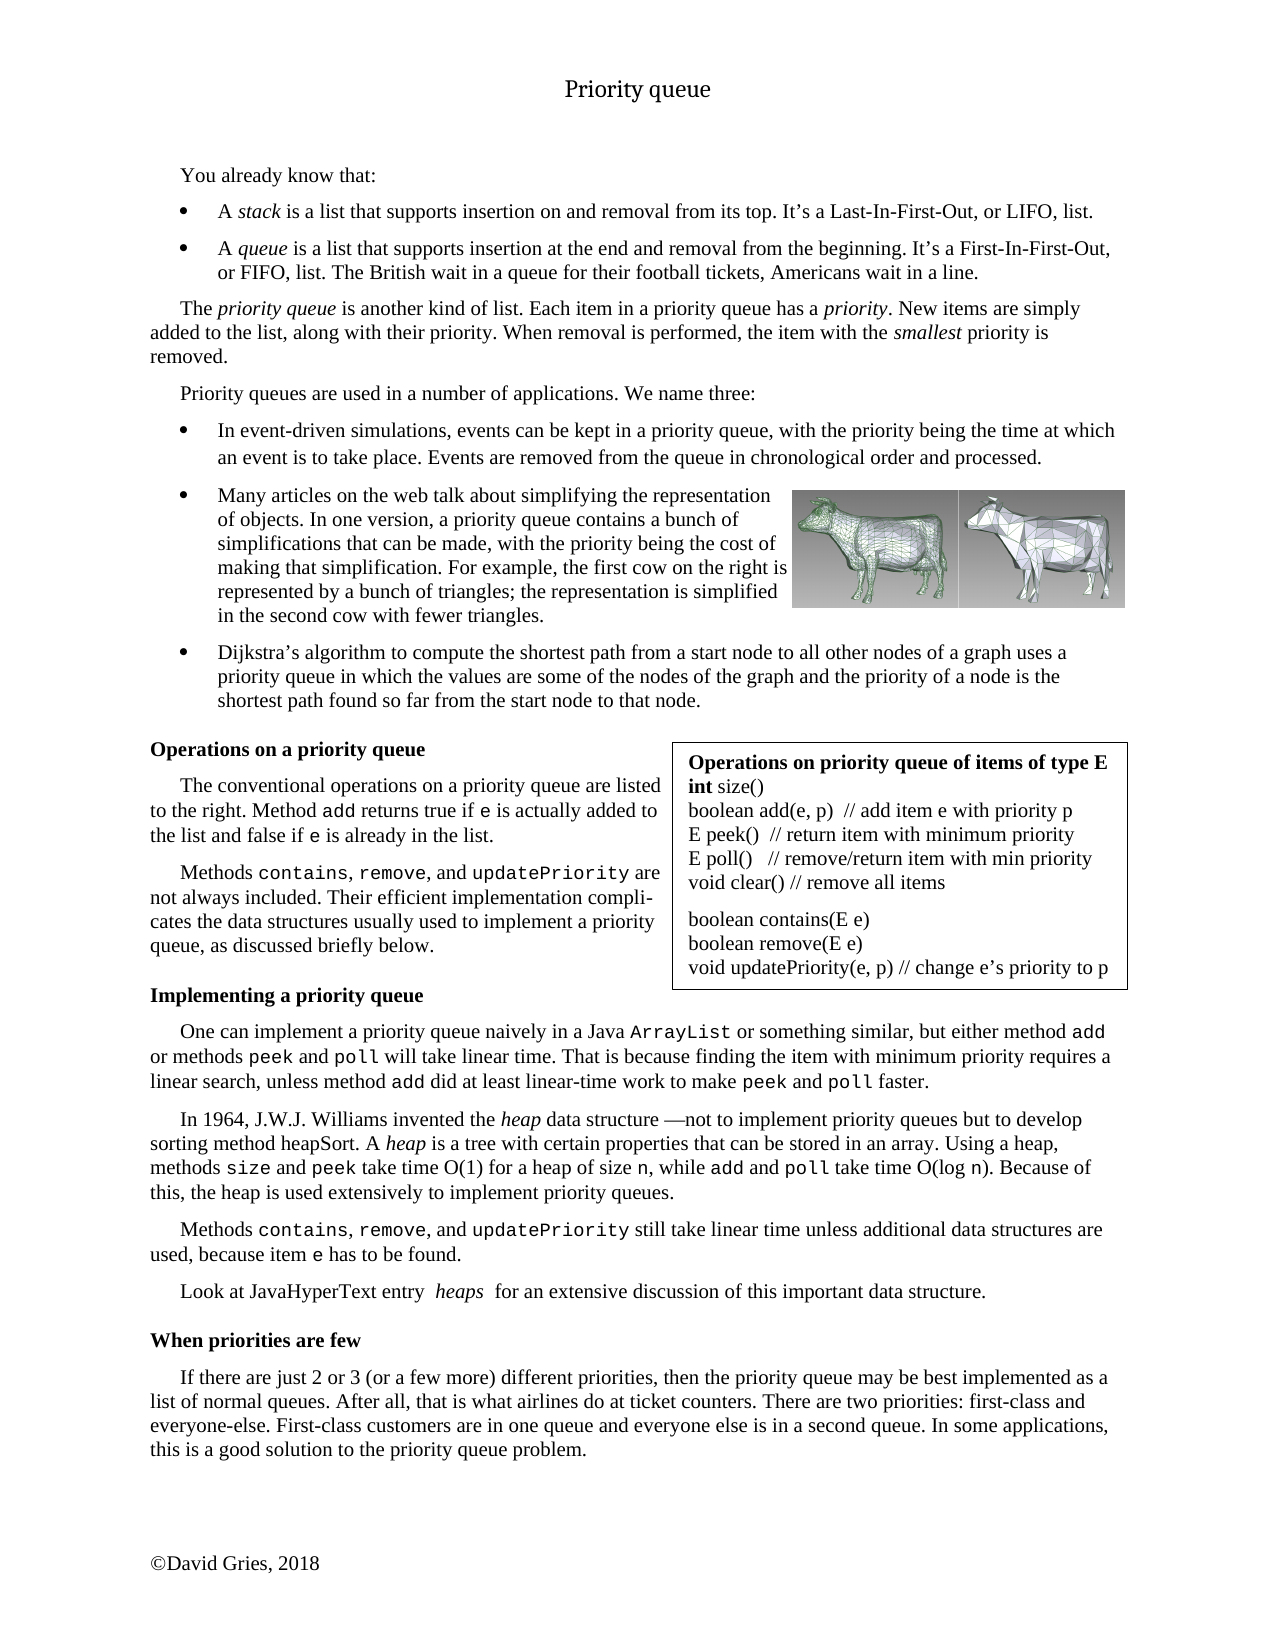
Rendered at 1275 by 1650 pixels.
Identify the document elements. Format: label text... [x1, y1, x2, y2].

text Methods contains, remove, and updatePriority are not always included. Their efficient implementation complicates the data structures usually used to implement a priority queue, as discussed briefly below. [150, 860, 672, 957]
list A stack is a list that supports insertion on and removal from its top. It’s a Last-In-First-Out, or LIFO, list. [180, 199, 1125, 223]
text One can implement a priority queue naively in a Java ArrayList or something similar, but either method add or methods peek and poll will take linear time. That is because finding the item with minimum priority requires a linear search, unless method add did at least linear-time work to make peek and poll faster. [150, 1019, 1125, 1094]
text In 1964, J.W.J. Williams invented the heap data structure —not to implement priority queues but to develop sorting method heapSort. A heap is a tree with certain properties that can be stored in an array. Using a heap, methods size and peek take time O(1) for a heap of size n, while add and poll take time O(log n). Because of this, the heap is used extensively to implement priority queues. [150, 1107, 1125, 1204]
text Look at JavaHyperText entry heaps for an extensive discussion of this important data structure. [150, 1279, 1125, 1303]
text Implementing a priority queue [150, 982, 1125, 1007]
text If there are just 2 or 3 (or a few more) different priorities, then the priority queue may be best implemented as a list of normal queues. After all, that is what airlines do at ticket counters. There are two priorities: first-class and everyone-else. First-class customers are in one queue and everyone else is in a second queue. In some applications, this is a good solution to the priority queue problem. [150, 1365, 1125, 1461]
text The conventional operations on a priority queue are listed to the right. Method add returns true if e is actually added to the list and false if e is already in the list. [150, 773, 672, 848]
list A queue is a list that supports insertion at the end and removal from the beginning. It’s a First-In-First-Out, or FIFO, list. The British wait in a queue for their football tickets, Americans wait in a line. [180, 236, 1125, 284]
list Dijkstra’s algorithm to compute the shortest path from a start node to all other nodes of a graph uses a priority queue in which the values are some of the nodes of the graph and the priority of a node is the shortest path found so far from the start node to that node. [180, 640, 1125, 712]
text Methods contains, remove, and updatePriority still take linear time unless additional data structures are used, because item e has to be found. [150, 1217, 1125, 1267]
text Priority queues are used in a number of applications. We name three: [150, 381, 1125, 405]
picture [792, 490, 1125, 608]
text The priority queue is another kind of list. Each item in a priority queue has a priority. New items are simply added to the list, along with their priority. When removal is performed, the item with the smallest priority is removed. [150, 296, 1125, 368]
text You already know that: [150, 162, 1125, 187]
list In event-driven simulations, events can be kept in a priority queue, with the priority being the time at which an event is to take place. Events are removed from the queue in chronological order and processed. [180, 417, 1125, 470]
text When priorities are few [150, 1328, 1125, 1352]
text Operations on a priority queue [150, 737, 1125, 761]
